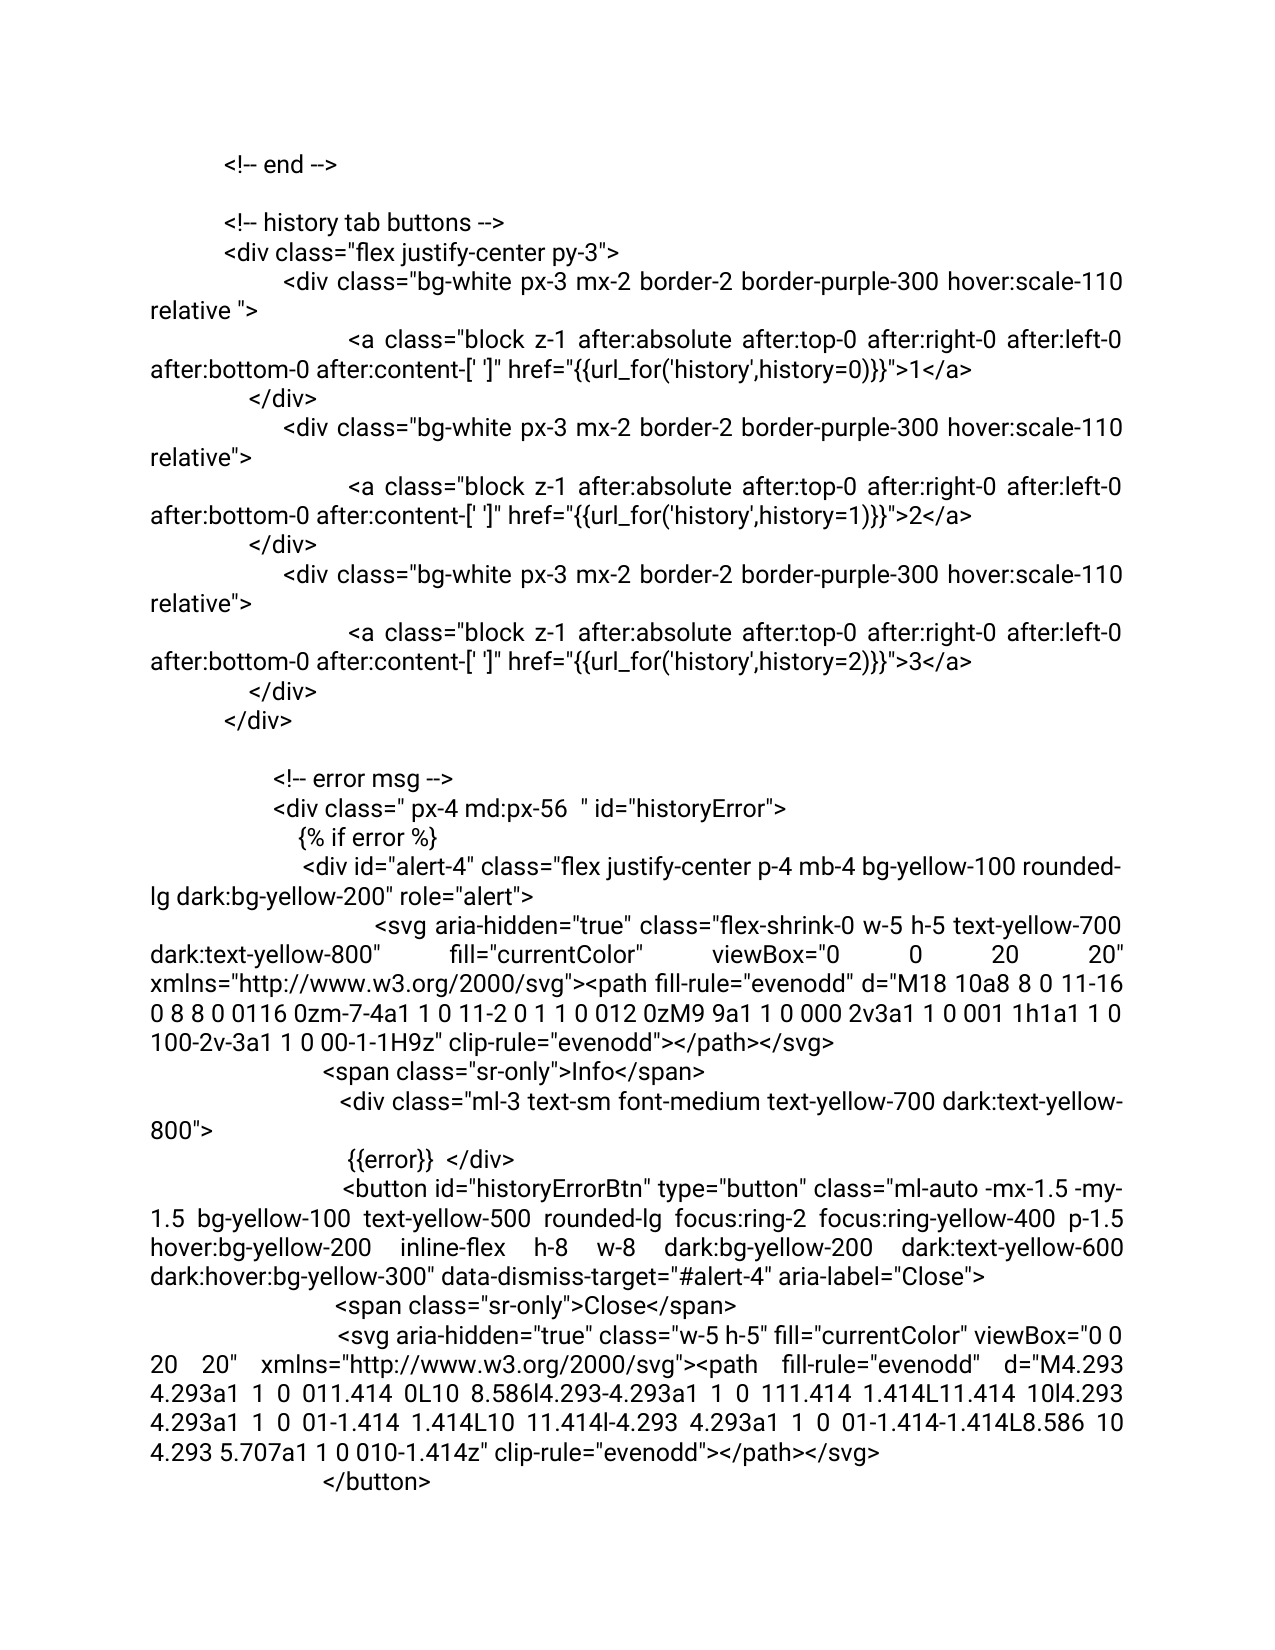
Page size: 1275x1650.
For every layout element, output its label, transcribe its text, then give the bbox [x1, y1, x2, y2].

text <div class="flex justify-center py-3"> [150, 238, 1125, 267]
text </div> [150, 384, 1125, 413]
text <div class="bg-white px-3 mx-2 border-2 border-purple-300 hover:scale-110 relative"> [150, 413, 1125, 472]
text <span class="sr-only">Info</span> [150, 1057, 1125, 1087]
text <svg aria-hidden="true" class="w-5 h-5" fill="currentColor" viewBox="0 0 20 20" xmlns="http://www.w3.org/2000/svg"><path fill-rule="evenodd" d="M4.293 4.293a1 1 0 011.414 0L10 8.586l4.293-4.293a1 1 0 111.414 1.414L11.414 10l4.293 4.293a1 1 0 01-1.414 1.414L10 11.414l-4.293 4.293a1 1 0 01-1.414-1.414L8.586 10 4.293 5.707a1 1 0 010-1.414z" clip-rule="evenodd"></path></svg> [150, 1321, 1125, 1467]
text <div class=" px-4 md:px-56 " id="historyError"> [150, 794, 1125, 823]
text <div id="alert-4" class="flex justify-center p-4 mb-4 bg-yellow-100 rounded-lg dark:bg-yellow-200" role="alert"> [150, 852, 1125, 911]
text <!-- error msg --> [150, 765, 1125, 794]
text <a class="block z-1 after:absolute after:top-0 after:right-0 after:left-0 after:bottom-0 after:content-[' ']" href="{{url_for('history',history=0)}}">1</a> [150, 326, 1125, 384]
text <a class="block z-1 after:absolute after:top-0 after:right-0 after:left-0 after:bottom-0 after:content-[' ']" href="{{url_for('history',history=1)}}">2</a> [150, 472, 1125, 531]
text <svg aria-hidden="true" class="flex-shrink-0 w-5 h-5 text-yellow-700 dark:text-yellow-800" fill="currentColor" viewBox="0 0 20 20" xmlns="http://www.w3.org/2000/svg"><path fill-rule="evenodd" d="M18 10a8 8 0 11-16 0 8 8 0 0116 0zm-7-4a1 1 0 11-2 0 1 1 0 012 0zM9 9a1 1 0 000 2v3a1 1 0 001 1h1a1 1 0 100-2v-3a1 1 0 00-1-1H9z" clip-rule="evenodd"></path></svg> [150, 911, 1125, 1057]
text <div class="bg-white px-3 mx-2 border-2 border-purple-300 hover:scale-110 relative "> [150, 267, 1125, 326]
text </div> [150, 706, 1125, 735]
text <a class="block z-1 after:absolute after:top-0 after:right-0 after:left-0 after:bottom-0 after:content-[' ']" href="{{url_for('history',history=2)}}">3</a> [150, 618, 1125, 677]
text <span class="sr-only">Close</span> [150, 1292, 1125, 1321]
text <button id="historyErrorBtn" type="button" class="ml-auto -mx-1.5 -my-1.5 bg-yellow-100 text-yellow-500 rounded-lg focus:ring-2 focus:ring-yellow-400 p-1.5 hover:bg-yellow-200 inline-flex h-8 w-8 dark:bg-yellow-200 dark:text-yellow-600 dark:hover:bg-yellow-300" data-dismiss-target="#alert-4" aria-label="Close"> [150, 1174, 1125, 1292]
text {% if error %} [150, 823, 1125, 852]
text </button> [150, 1467, 1125, 1496]
text </div> [150, 531, 1125, 560]
text <div class="bg-white px-3 mx-2 border-2 border-purple-300 hover:scale-110 relative"> [150, 560, 1125, 618]
text {{error}} </div> [150, 1145, 1125, 1174]
text <!-- end --> [150, 150, 1125, 179]
text <!-- history tab buttons --> [150, 208, 1125, 238]
text <div class="ml-3 text-sm font-medium text-yellow-700 dark:text-yellow-800"> [150, 1087, 1125, 1145]
text </div> [150, 677, 1125, 706]
